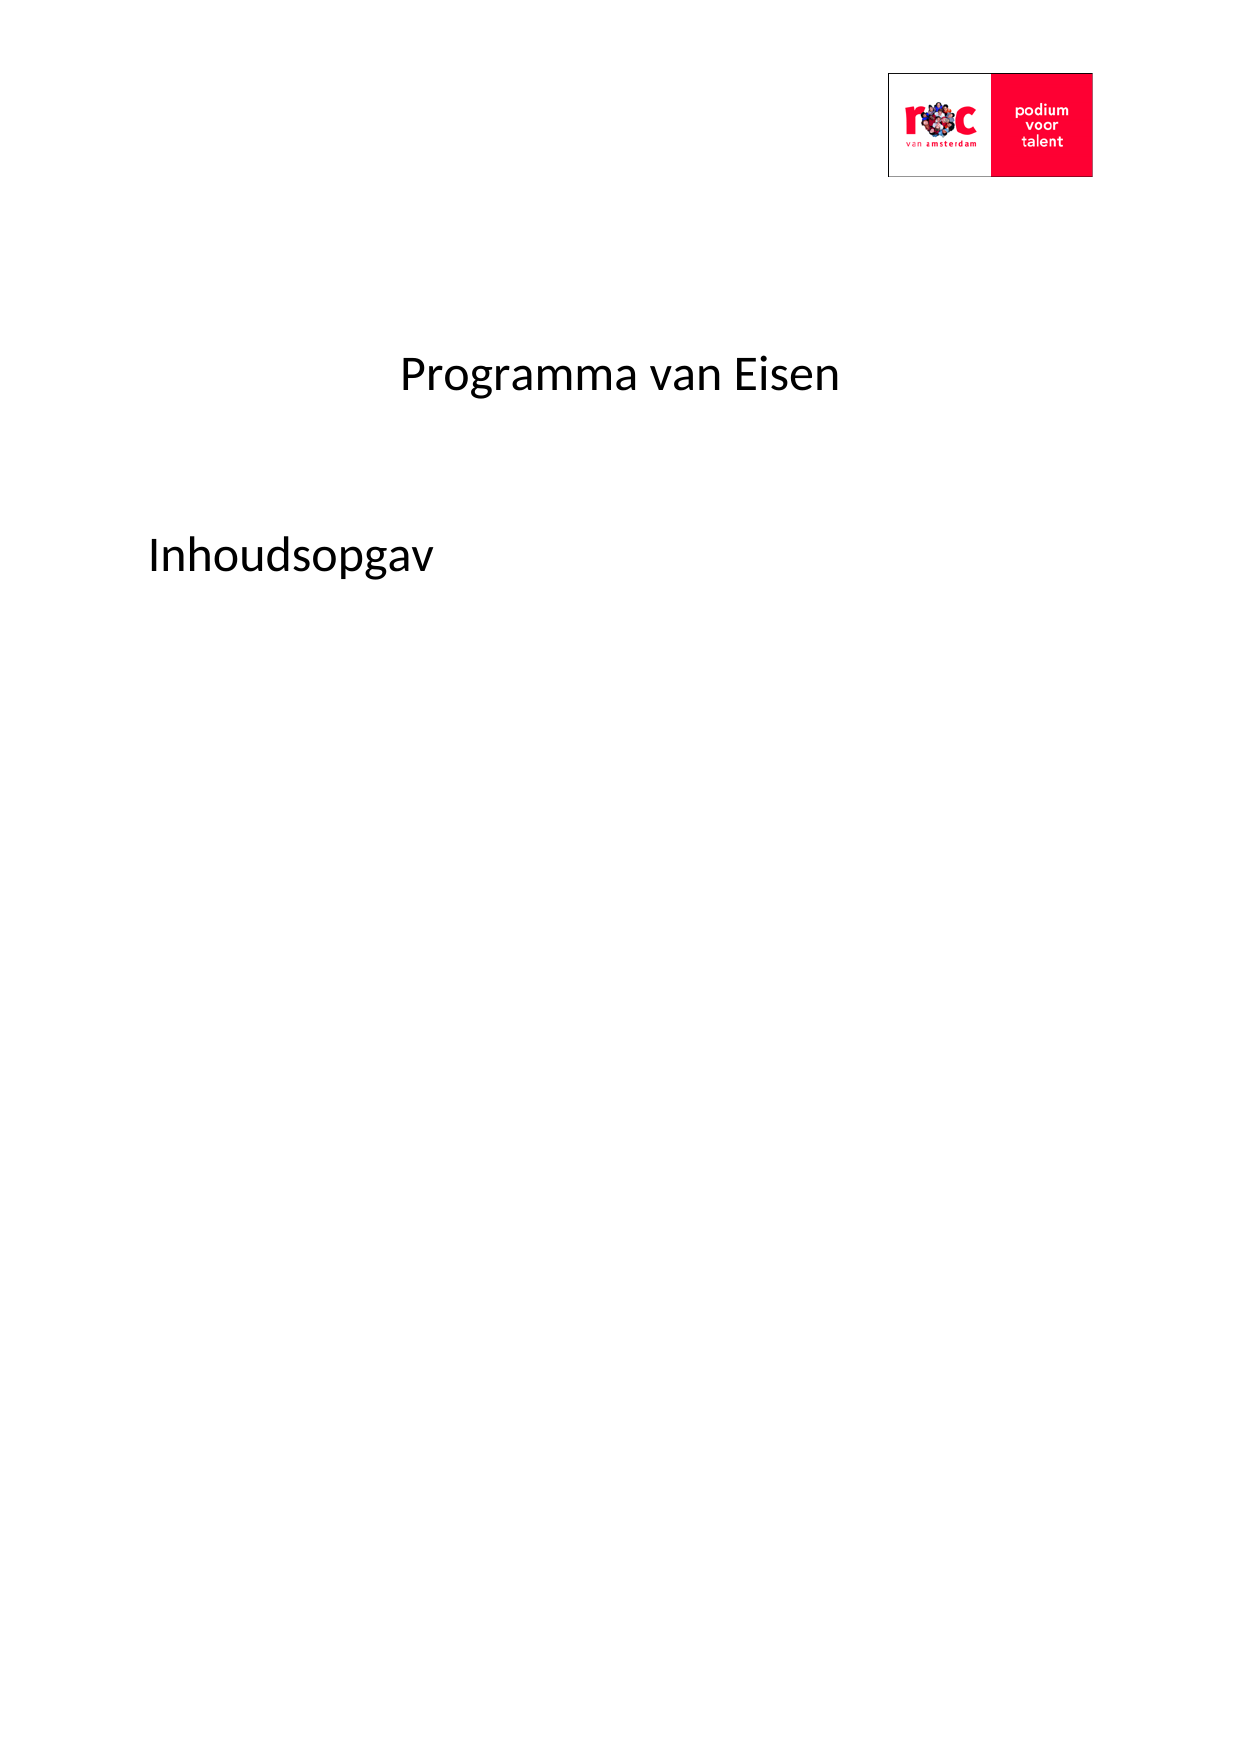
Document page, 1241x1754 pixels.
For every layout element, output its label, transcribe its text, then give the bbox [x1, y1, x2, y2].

picture [888, 73, 1093, 177]
text Programma van Eisen [148, 342, 1093, 403]
